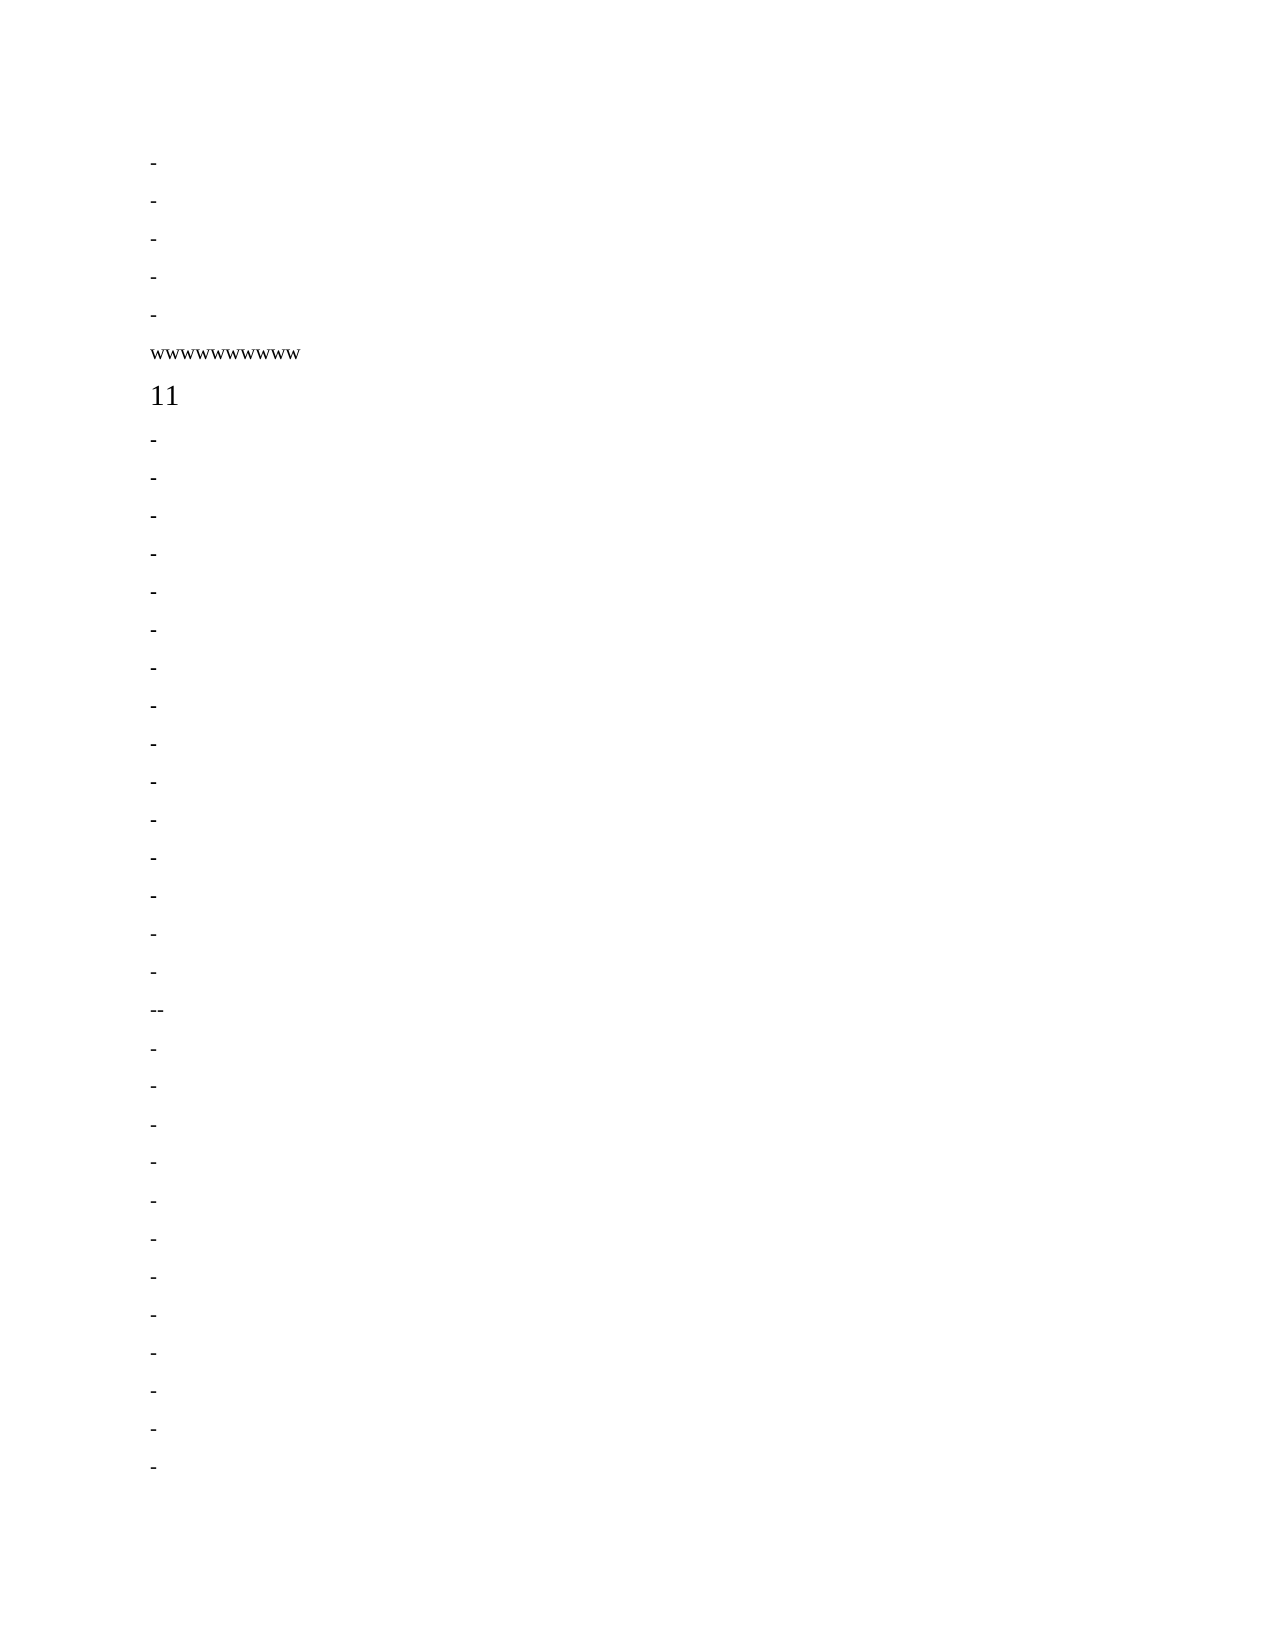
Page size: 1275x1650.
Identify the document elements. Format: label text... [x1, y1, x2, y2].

text - [150, 579, 1125, 603]
text - [150, 769, 1125, 793]
text 11 [150, 378, 1125, 412]
text - [150, 1339, 1125, 1364]
text - [150, 1035, 1125, 1059]
text - [150, 1187, 1125, 1212]
text - [150, 921, 1125, 945]
text - [150, 1073, 1125, 1097]
text - [150, 1378, 1125, 1402]
text - [150, 1454, 1125, 1478]
text - [150, 883, 1125, 907]
text - [150, 655, 1125, 679]
text - [150, 188, 1125, 212]
text - [150, 503, 1125, 527]
text - [150, 226, 1125, 250]
text - [150, 959, 1125, 983]
text - [150, 1302, 1125, 1326]
text - [150, 1263, 1125, 1288]
text - [150, 731, 1125, 755]
text - [150, 1226, 1125, 1249]
text - [150, 1111, 1125, 1136]
text - [150, 465, 1125, 489]
text - [150, 302, 1125, 326]
text wwwwwwwwww [150, 340, 1125, 364]
text - [150, 264, 1125, 288]
text -- [150, 997, 1125, 1021]
text - [150, 427, 1125, 451]
text - [150, 807, 1125, 831]
text - [150, 1416, 1125, 1440]
text - [150, 693, 1125, 717]
text - [150, 845, 1125, 869]
text - [150, 1149, 1125, 1173]
text - [150, 150, 1125, 174]
text - [150, 541, 1125, 565]
text - [150, 617, 1125, 641]
